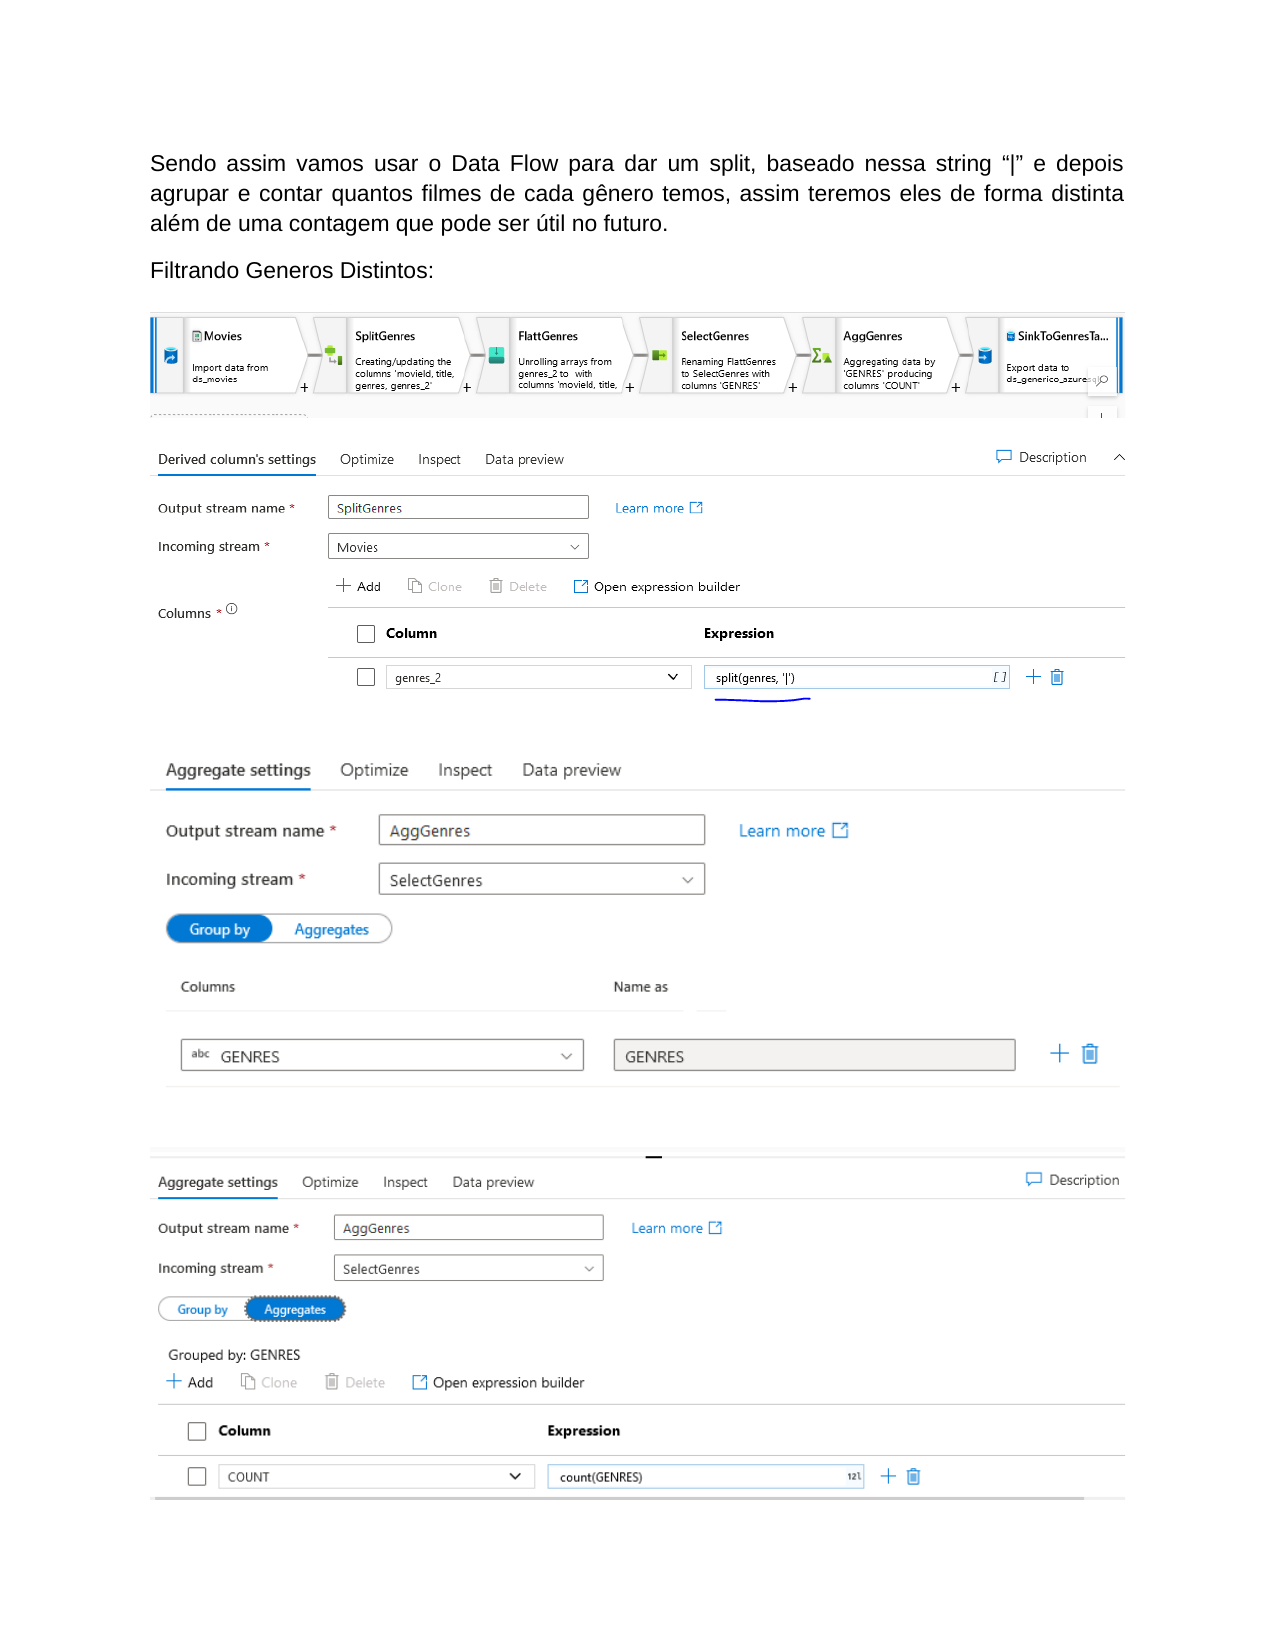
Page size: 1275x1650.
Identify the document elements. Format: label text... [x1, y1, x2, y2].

picture [150, 304, 1125, 418]
picture [150, 438, 1125, 736]
text Filtrando Generos Distintos: [150, 257, 1125, 284]
picture [150, 756, 1125, 1127]
picture [150, 1147, 1125, 1500]
text Sendo assim vamos usar o Data Flow para dar um split, baseado nessa string “|” e depois agrupar e contar quantos filmes de cada gênero temos, assim teremos eles de forma distinta além de uma contagem que pode ser útil no futuro. [150, 150, 1125, 237]
